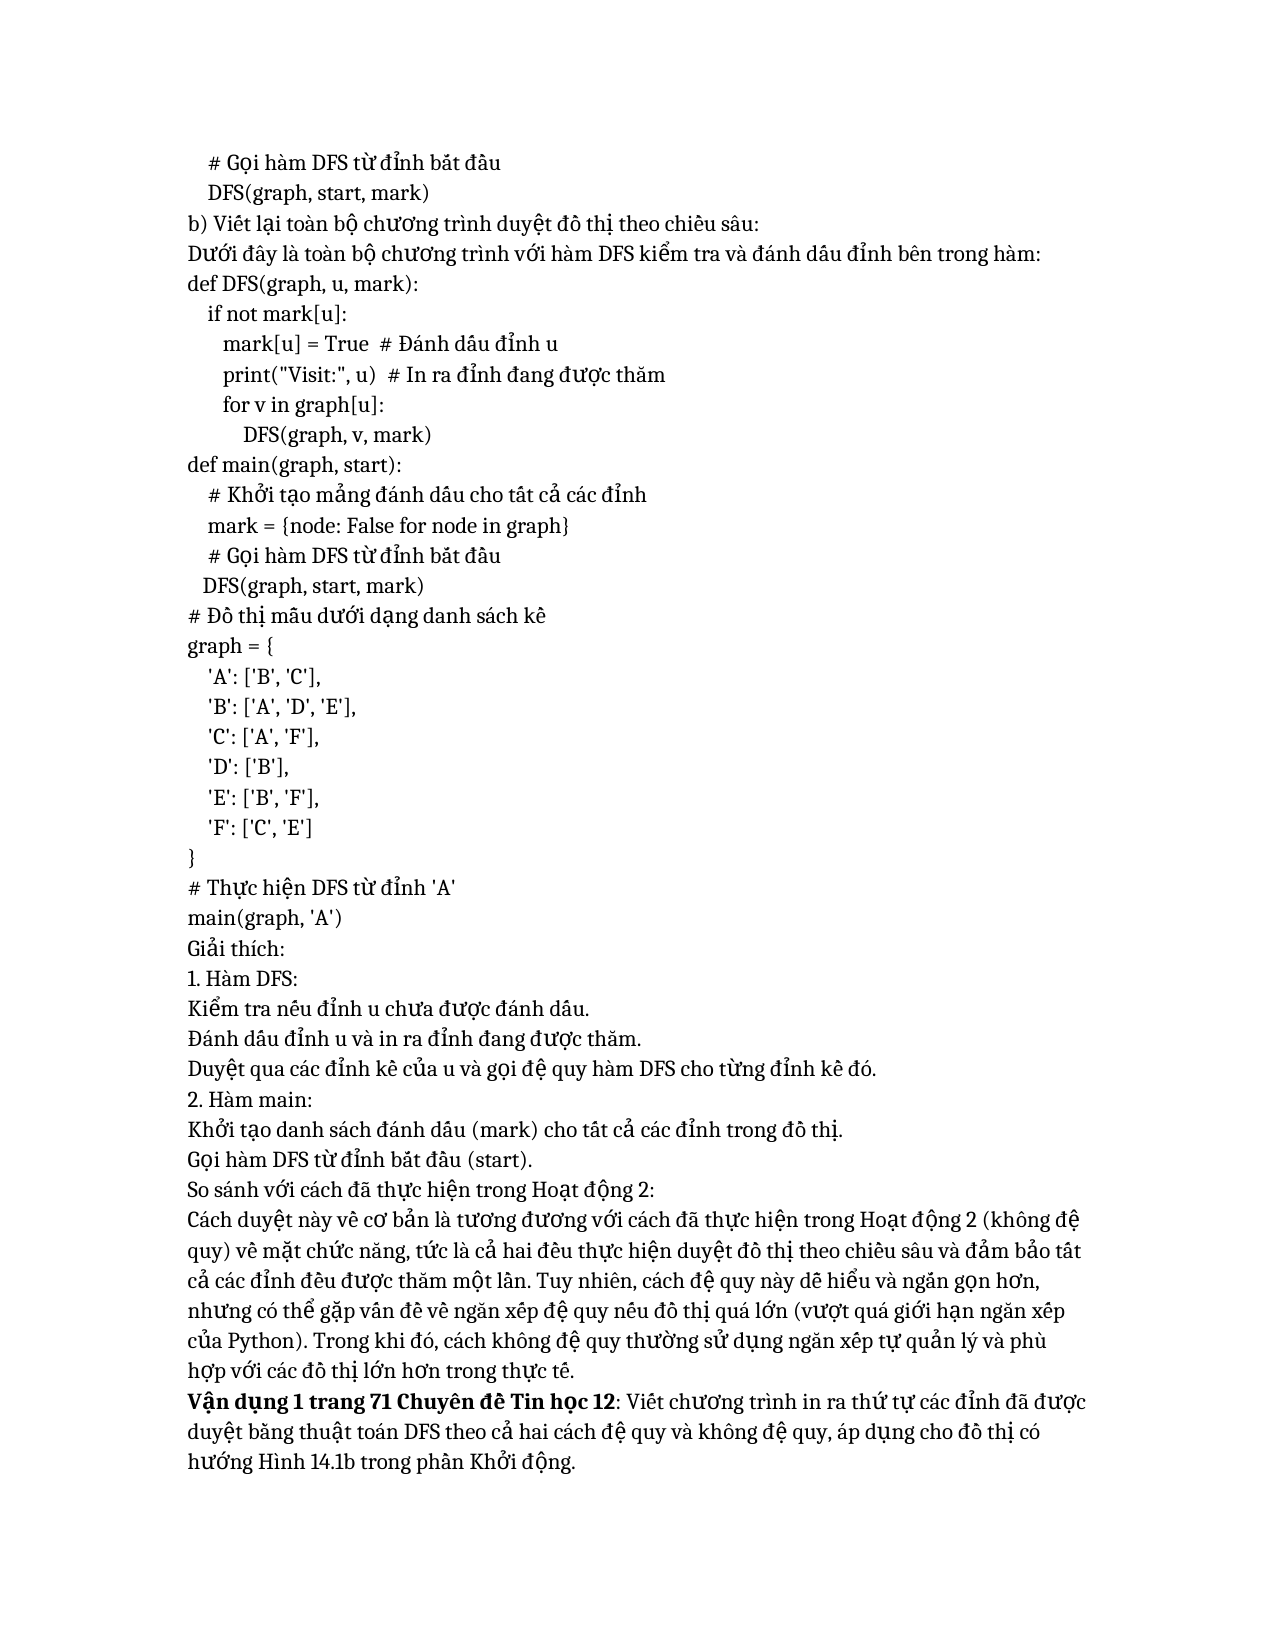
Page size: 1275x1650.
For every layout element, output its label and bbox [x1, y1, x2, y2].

text [187, 150, 1087, 1475]
